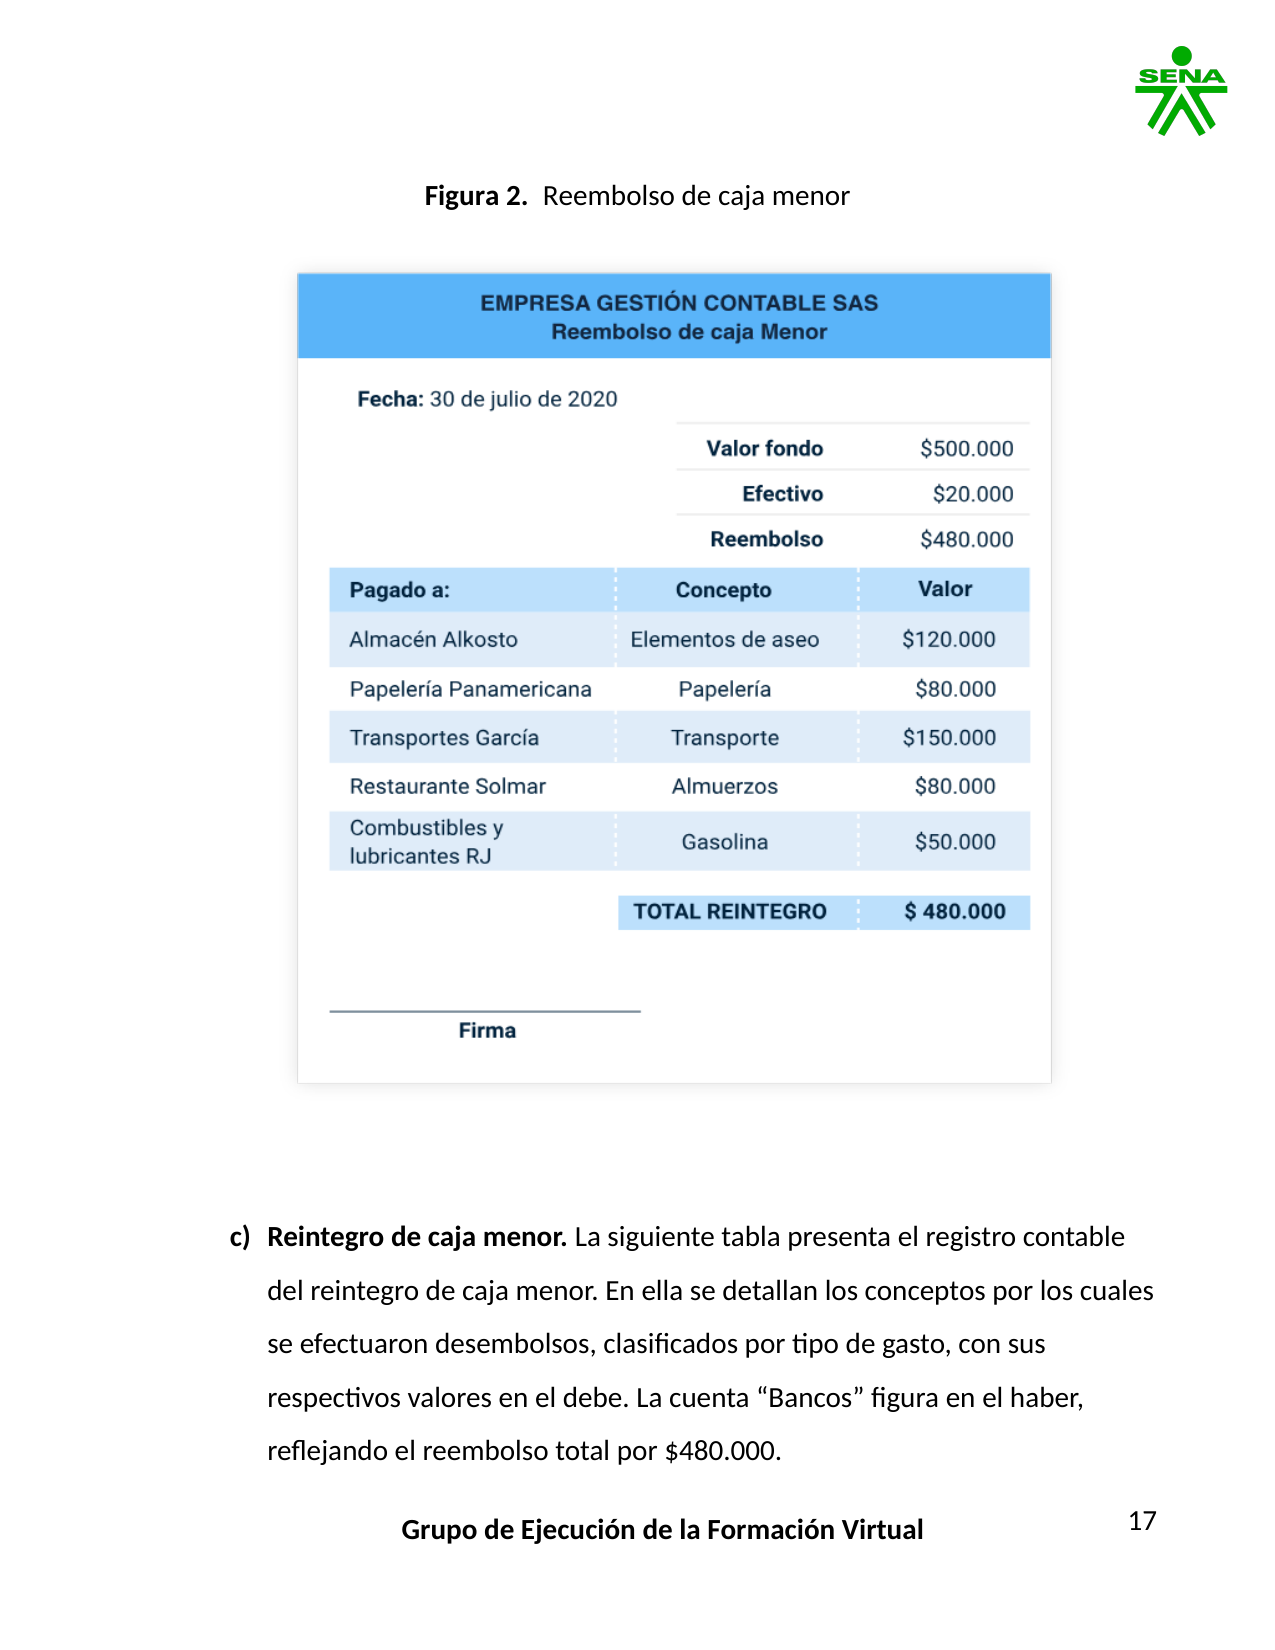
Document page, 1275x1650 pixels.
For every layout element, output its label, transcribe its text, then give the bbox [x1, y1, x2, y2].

list Reintegro de caja menor. La siguiente tabla presenta el registro contable del reintegro de caja menor. En ella se detallan los conceptos por los cuales se efectuaron desembolsos, clasificados por tipo de gasto, con sus respectivos valores en el debe. La cuenta “Bancos” figura en el haber, reflejando el reembolso total por $480.000. [229, 1218, 1157, 1468]
text Reembolso de caja menor [118, 177, 1157, 213]
picture [270, 247, 1079, 1110]
picture [1135, 46, 1228, 136]
